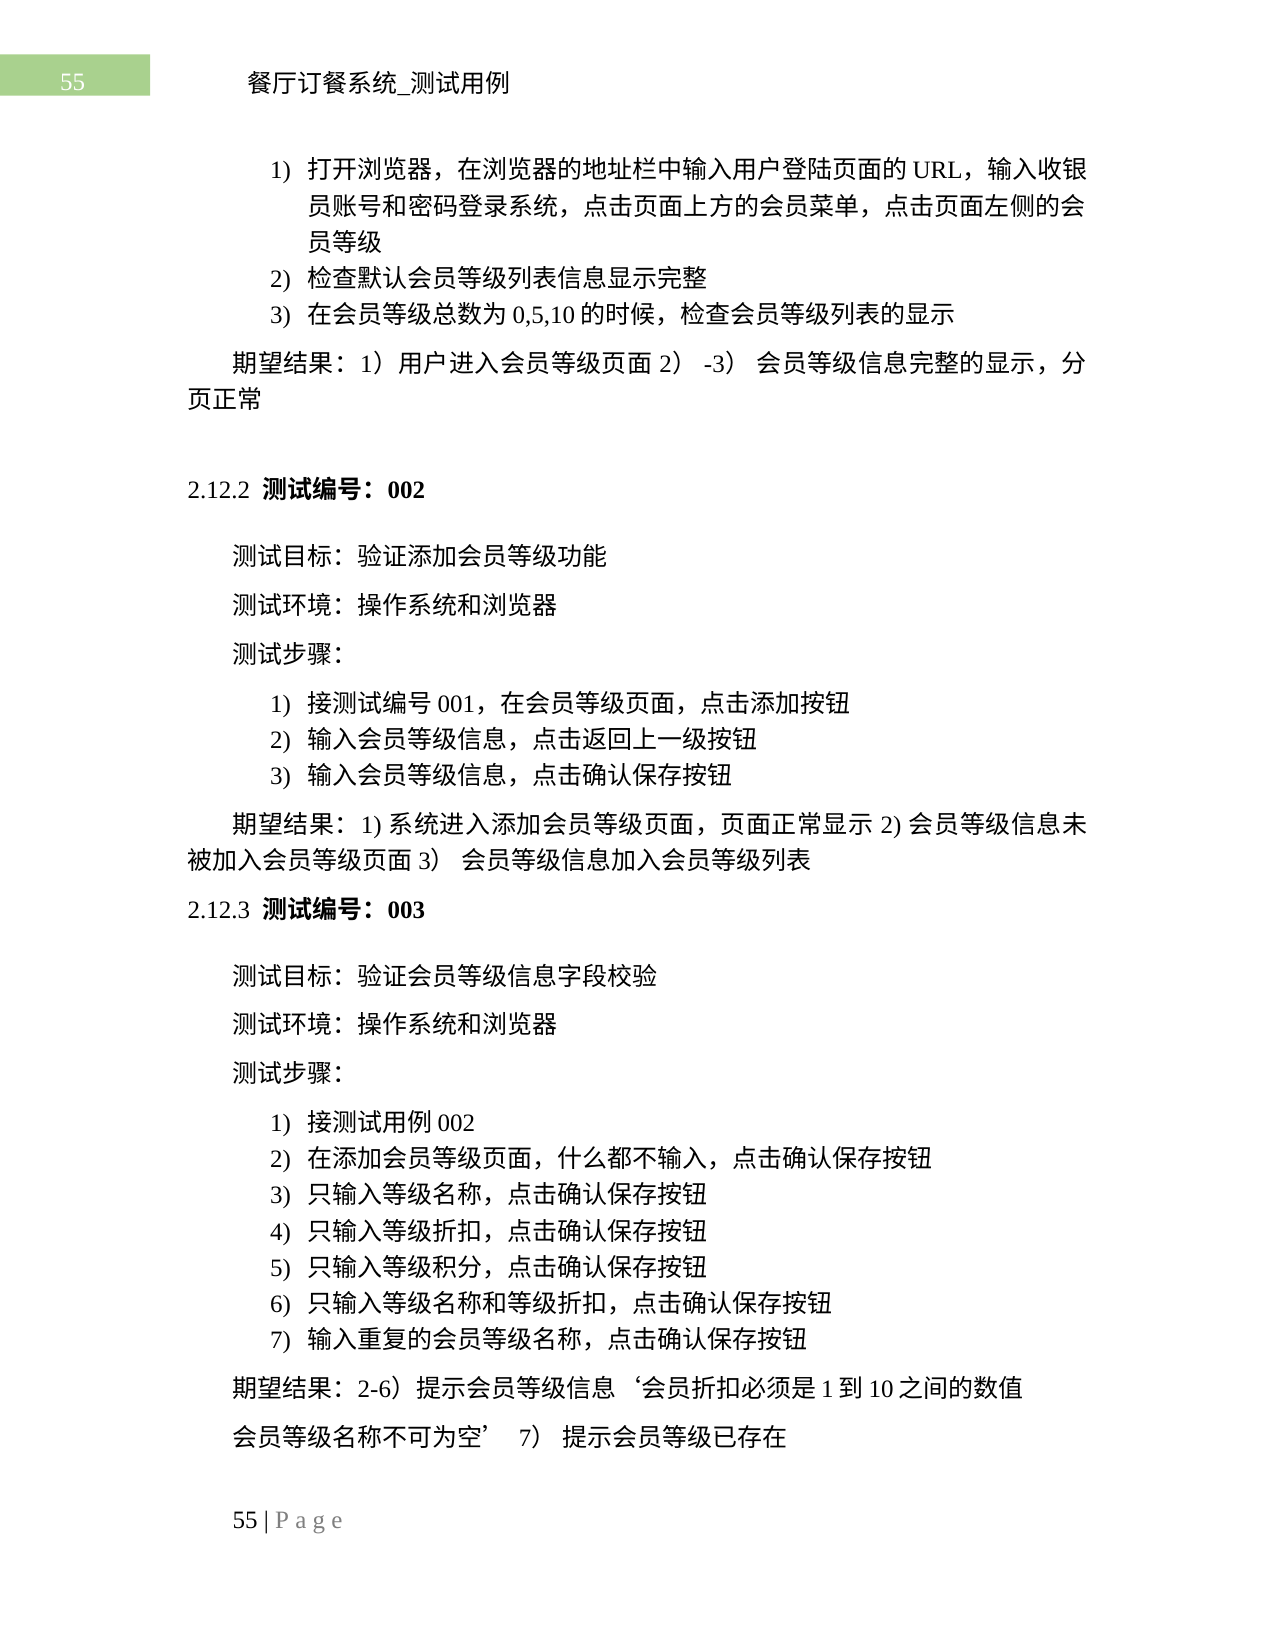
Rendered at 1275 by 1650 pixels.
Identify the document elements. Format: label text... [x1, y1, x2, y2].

list 检查默认会员等级列表信息显示完整 [270, 259, 1087, 295]
list 在添加会员等级页面，什么都不输入，点击确认保存按钮 [270, 1139, 1087, 1175]
subtitle 测试编号：003 [187, 889, 1087, 926]
list 只输入等级名称和等级折扣，点击确认保存按钮 [270, 1284, 1087, 1320]
list 输入会员等级信息，点击确认保存按钮 [270, 756, 1087, 792]
list 只输入等级折扣，点击确认保存按钮 [270, 1211, 1087, 1247]
text 测试步骤： [187, 634, 1087, 671]
list 在会员等级总数为0,5,10的时候，检查会员等级列表的显示 [270, 295, 1087, 331]
list 输入会员等级信息，点击返回上一级按钮 [270, 719, 1087, 756]
text 测试目标：验证会员等级信息字段校验 [187, 956, 1087, 992]
subtitle 测试编号：002 [187, 470, 1087, 506]
text 测试环境：操作系统和浏览器 [187, 1005, 1087, 1041]
text 期望结果：1) 系统进入添加会员等级页面，页面正常显示2) 会员等级信息未被加入会员等级页面 3） 会员等级信息加入会员等级列表 [187, 804, 1087, 877]
list 接测试用例002 [270, 1102, 1087, 1139]
text 会员等级名称不可为空’ 7） 提示会员等级已存在 [187, 1417, 1087, 1454]
text 测试环境：操作系统和浏览器 [187, 586, 1087, 622]
list 打开浏览器，在浏览器的地址栏中输入用户登陆页面的URL，输入收银员账号和密码登录系统，点击页面上方的会员菜单，点击页面左侧的会员等级 [270, 150, 1087, 259]
list 只输入等级积分，点击确认保存按钮 [270, 1247, 1087, 1284]
text 期望结果：2-6）提示会员等级信息‘会员折扣必须是1到10之间的数值 [187, 1369, 1087, 1405]
list 接测试编号001，在会员等级页面，点击添加按钮 [270, 683, 1087, 719]
text 期望结果：1）用户进入会员等级页面 2） -3） 会员等级信息完整的显示，分页正常 [187, 344, 1087, 416]
text 测试目标：验证添加会员等级功能 [187, 537, 1087, 573]
list 只输入等级名称，点击确认保存按钮 [270, 1175, 1087, 1211]
list 输入重复的会员等级名称，点击确认保存按钮 [270, 1320, 1087, 1356]
text 测试步骤： [187, 1054, 1087, 1090]
